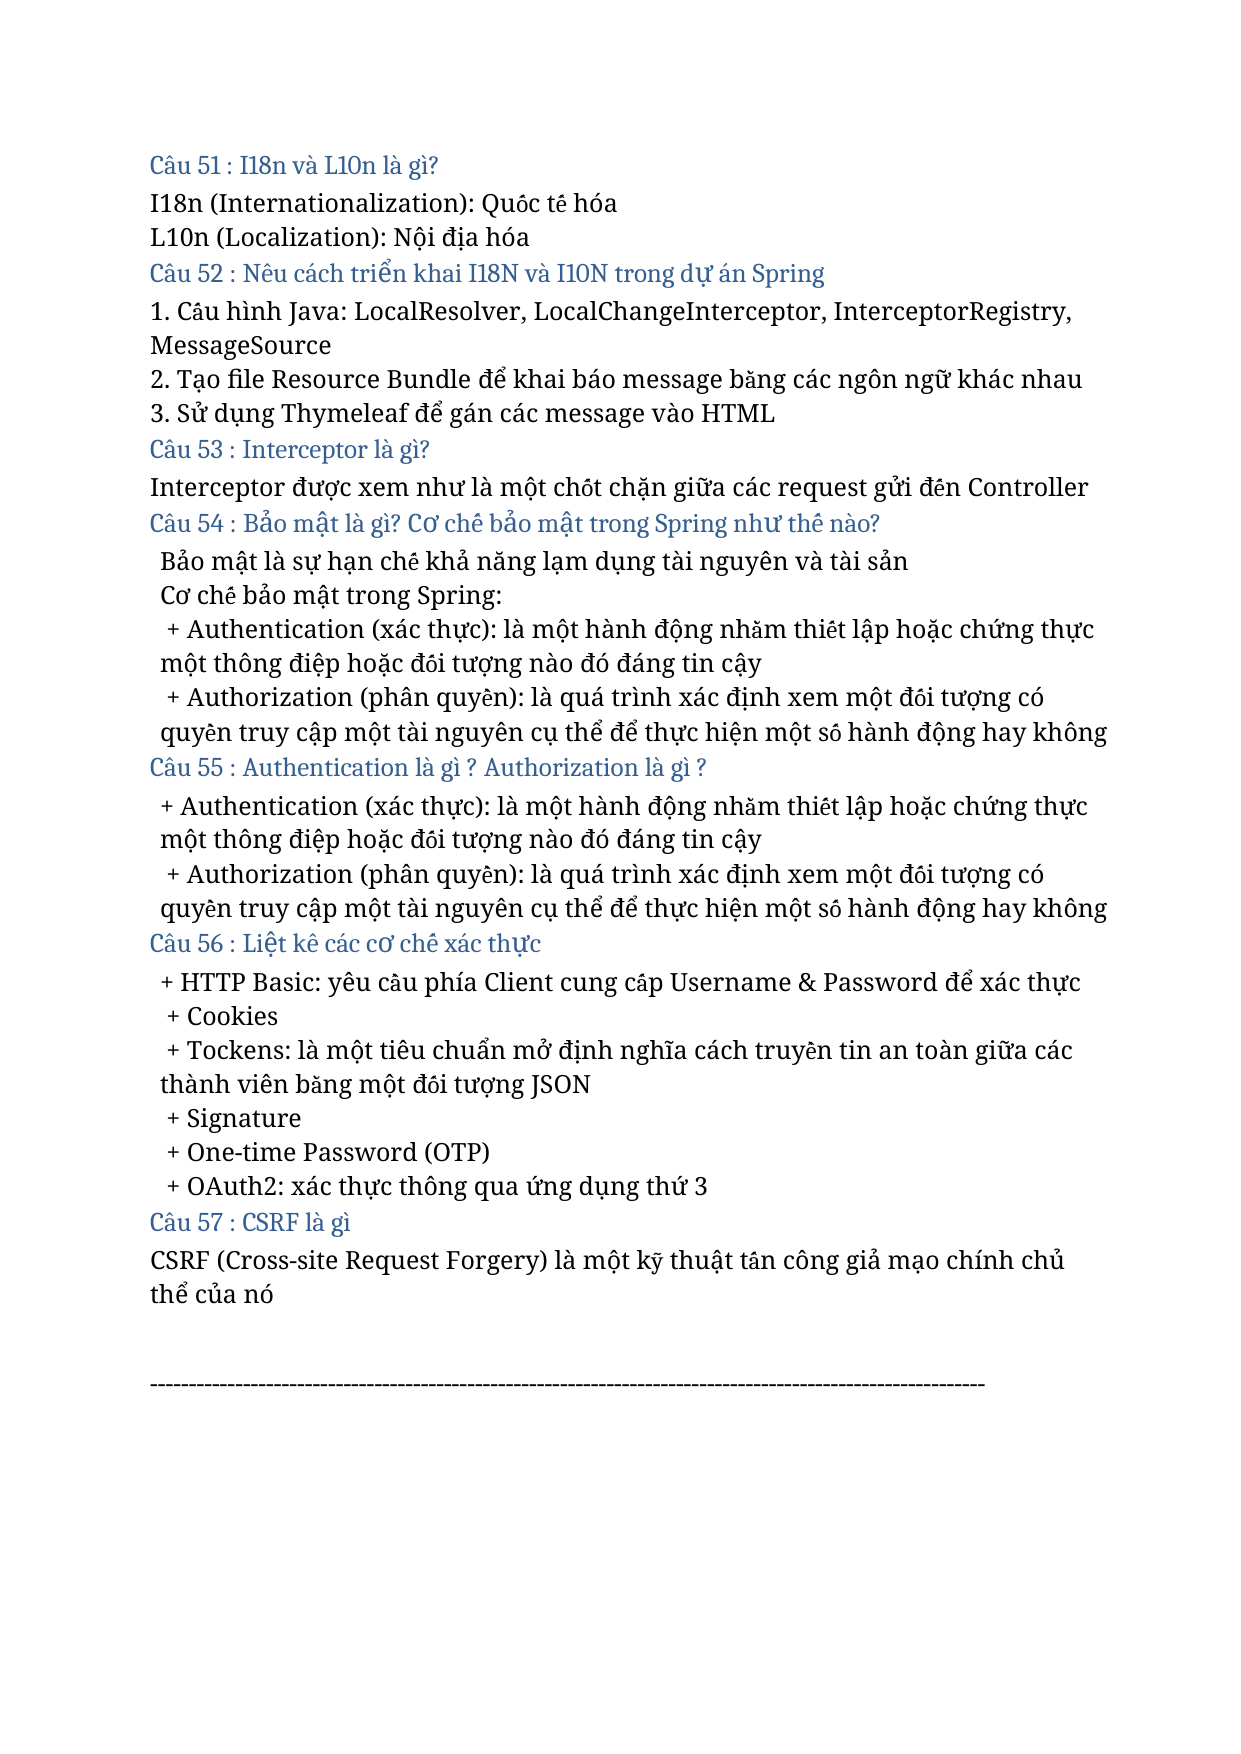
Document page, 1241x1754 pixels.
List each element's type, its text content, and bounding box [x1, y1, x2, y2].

text ------------------------------------------------------------------------------------------------------------ [150, 1366, 1093, 1400]
table_cell + Tockens: là một tiêu chuẩn mở định nghĩa cách truyền tin an toàn giữa các thành viên bằng một đối tượng JSON [149, 1033, 1127, 1101]
subtitle Câu 54 : Bảo mật là gì? Cơ chế bảo mật trong Spring như thế nào? [150, 508, 1093, 539]
table_header + HTTP Basic: yêu cầu phía Client cung cấp Username & Password để xác thực [149, 964, 1127, 998]
text 3. Sử dụng Thymeleaf để gán các message vào HTML [150, 396, 1093, 430]
subtitle Câu 51 : I18n và L10n là gì? [150, 150, 1093, 181]
table_cell + Authorization (phân quyền): là quá trình xác định xem một đối tượng có quyền truy cập một tài nguyên cụ thể để thực hiện một số hành động hay không [149, 856, 1127, 924]
text 2. Tạo file Resource Bundle để khai báo message bằng các ngôn ngữ khác nhau [150, 362, 1093, 396]
table_cell + One-time Password (OTP) [149, 1135, 1127, 1169]
table_cell + Cookies [149, 998, 1127, 1032]
subtitle Câu 56 : Liệt kê các cơ chế xác thực [150, 928, 1093, 960]
table_cell + Authentication (xác thực): là một hành động nhằm thiết lập hoặc chứng thực một thông điệp hoặc đối tượng nào đó đáng tin cậy [149, 612, 1127, 680]
subtitle Câu 52 : Nêu cách triển khai I18N và I10N trong dự án Spring [150, 258, 1093, 289]
text I18n (Internationalization): Quốc tế hóa [150, 186, 1093, 220]
table_header + Authentication (xác thực): là một hành động nhằm thiết lập hoặc chứng thực một thông điệp hoặc đối tượng nào đó đáng tin cậy [149, 788, 1127, 856]
text L10n (Localization): Nội địa hóa [150, 220, 1093, 254]
table_cell + Signature [149, 1101, 1127, 1134]
text CSRF (Cross-site Request Forgery) là một kỹ thuật tấn công giả mạo chính chủ thể của nó [150, 1243, 1093, 1311]
subtitle Câu 53 : Interceptor là gì? [150, 434, 1093, 465]
text Interceptor được xem như là một chốt chặn giữa các request gửi đến Controller [150, 470, 1093, 504]
table_cell + OAuth2: xác thực thông qua ứng dụng thứ 3 [149, 1169, 1127, 1203]
table_cell + Authorization (phân quyền): là quá trình xác định xem một đối tượng có quyền truy cập một tài nguyên cụ thể để thực hiện một số hành động hay không [149, 680, 1127, 748]
table_header Bảo mật là sự hạn chế khả năng lạm dụng tài nguyên và tài sản [149, 544, 1127, 578]
subtitle Câu 57 : CSRF là gì [150, 1207, 1093, 1238]
table_cell Cơ chế bảo mật trong Spring: [149, 578, 1127, 612]
text 1. Cấu hình Java: LocalResolver, LocalChangeInterceptor, InterceptorRegistry, MessageSource [150, 294, 1093, 362]
subtitle Câu 55 : Authentication là gì ? Authorization là gì ? [150, 752, 1093, 783]
